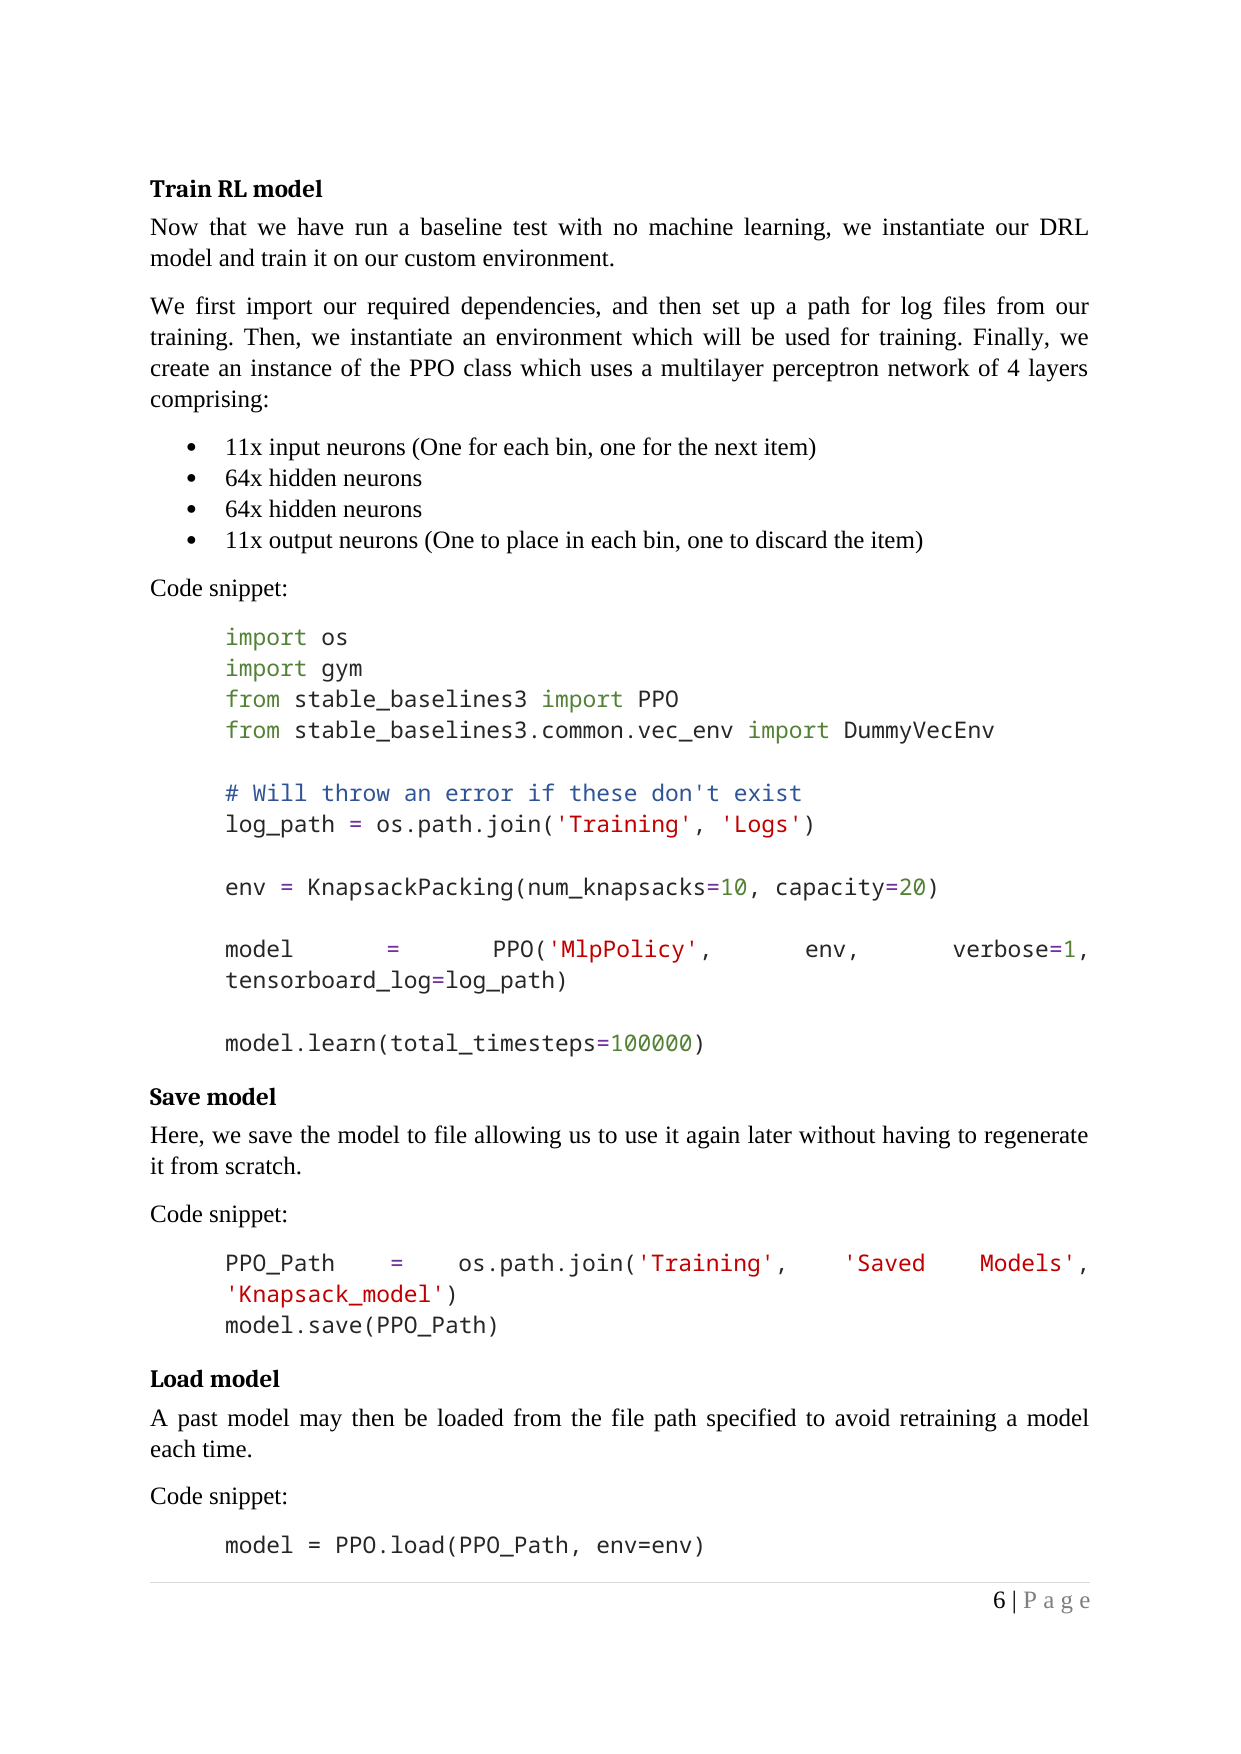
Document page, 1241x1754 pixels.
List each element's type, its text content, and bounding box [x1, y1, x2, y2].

list 11x input neurons (One for each bin, one for the next item) [187, 432, 1090, 461]
text import gym [225, 652, 1090, 683]
list 11x output neurons (One to place in each bin, one to discard the item) [187, 525, 1090, 554]
text model = PPO('MlpPolicy', env, verbose=1, tensorboard_log=log_path) [225, 933, 1090, 995]
subtitle Load model [150, 1365, 1090, 1394]
text log_path = os.path.join('Training', 'Logs') [225, 808, 1090, 839]
text model.learn(total_timesteps=100000) [225, 1027, 1090, 1058]
subtitle Train RL model [150, 175, 1090, 204]
text We first import our required dependencies, and then set up a path for log files from our training. Then, we instantiate an environment which will be used for training. Finally, we create an instance of the PPO class which uses a multilayer perceptron network of 4 layers comprising: [150, 291, 1090, 413]
text Here, we save the model to file allowing us to use it again later without having to regenerate it from scratch. [150, 1120, 1090, 1180]
text Code snippet: [150, 573, 1090, 601]
text model = PPO.load(PPO_Path, env=env) [225, 1529, 1090, 1560]
text Code snippet: [150, 1481, 1090, 1510]
list 64x hidden neurons [187, 463, 1090, 492]
text PPO_Path = os.path.join('Training', 'Saved Models', 'Knapsack_model') [225, 1247, 1090, 1309]
text # Will throw an error if these don't exist [225, 777, 1090, 808]
list 64x hidden neurons [187, 494, 1090, 523]
text from stable_baselines3.common.vec_env import DummyVecEnv [225, 714, 1090, 745]
text model.save(PPO_Path) [225, 1309, 1090, 1340]
text import os [225, 620, 1090, 652]
text A past model may then be loaded from the file path specified to avoid retraining a model each time. [150, 1403, 1090, 1462]
text from stable_baselines3 import PPO [225, 683, 1090, 714]
text Now that we have run a baseline test with no machine learning, we instantiate our DRL model and train it on our custom environment. [150, 212, 1090, 272]
text env = KnapsackPacking(num_knapsacks=10, capacity=20) [225, 870, 1090, 902]
text Code snippet: [150, 1199, 1090, 1228]
subtitle Save model [150, 1083, 1090, 1112]
